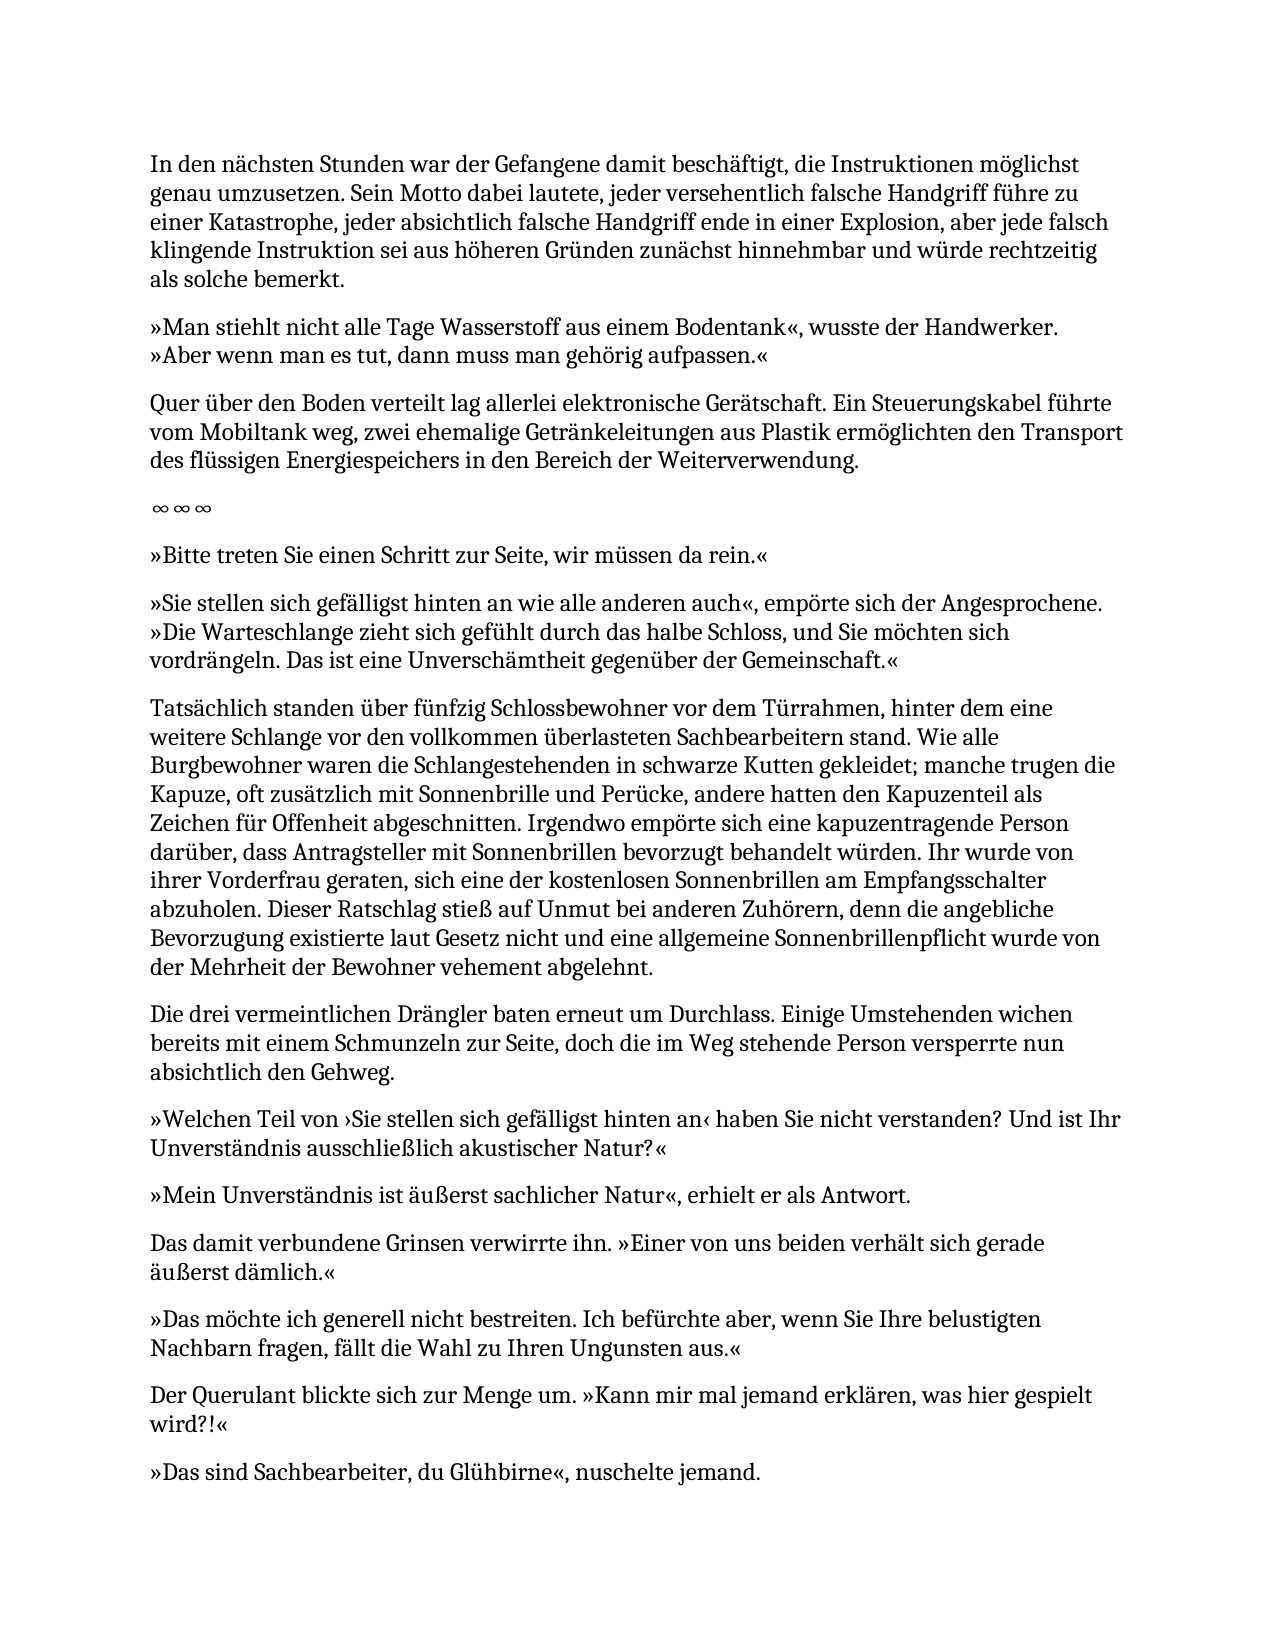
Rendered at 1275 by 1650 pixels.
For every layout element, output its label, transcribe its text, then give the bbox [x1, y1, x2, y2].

text Das damit verbundene Grinsen verwirrte ihn. »Einer von uns beiden verhält sich gerade äußerst dämlich.« [150, 1229, 1125, 1286]
text »Das möchte ich generell nicht bestreiten. Ich befürchte aber, wenn Sie Ihre belustigten Nachbarn fragen, fällt die Wahl zu Ihren Ungunsten aus.« [150, 1305, 1125, 1362]
text »Man stiehlt nicht alle Tage Wasserstoff aus einem Bodentank«, wusste der Handwerker. »Aber wenn man es tut, dann muss man gehörig aufpassen.« [150, 312, 1125, 370]
text »Mein Unverständnis ist äußerst sachlicher Natur«, erhielt er als Antwort. [150, 1181, 1125, 1210]
text »Welchen Teil von ›Sie stellen sich gefälligst hinten an‹ haben Sie nicht verstanden? Und ist Ihr Unverständnis ausschließlich akustischer Natur?« [150, 1105, 1125, 1162]
text »Das sind Sachbearbeiter, du Glühbirne«, nuschelte jemand. [150, 1457, 1125, 1486]
text »Bitte treten Sie einen Schritt zur Seite, wir müssen da rein.« [150, 541, 1125, 570]
text Quer über den Boden verteilt lag allerlei elektronische Gerätschaft. Ein Steuerungskabel führte vom Mobiltank weg, zwei ehemalige Getränkeleitungen aus Plastik ermöglichten den Transport des flüssigen Energiespeichers in den Bereich der Weiterverwendung. [150, 389, 1125, 475]
text Der Querulant blickte sich zur Menge um. »Kann mir mal jemand erklären, was hier gespielt wird?!« [150, 1381, 1125, 1439]
text ∞∞∞ [150, 494, 1125, 522]
text »Sie stellen sich gefälligst hinten an wie alle anderen auch«, empörte sich der Angesprochene. »Die Warteschlange zieht sich gefühlt durch das halbe Schloss, und Sie möchten sich vordrängeln. Das ist eine Unverschämtheit gegenüber der Gemeinschaft.« [150, 589, 1125, 675]
text Tatsächlich standen über fünfzig Schlossbewohner vor dem Türrahmen, hinter dem eine weitere Schlange vor den vollkommen überlasteten Sachbearbeitern stand. Wie alle Burgbewohner waren die Schlangestehenden in schwarze Kutten gekleidet; manche trugen die Kapuze, oft zusätzlich mit Sonnenbrille und Perücke, andere hatten den Kapuzenteil als Zeichen für Offenheit abgeschnitten. Irgendwo empörte sich eine kapuzentragende Person darüber, dass Antragsteller mit Sonnenbrillen bevorzugt behandelt würden. Ihr wurde von ihrer Vorderfrau geraten, sich eine der kostenlosen Sonnenbrillen am Empfangsschalter abzuholen. Dieser Ratschlag stieß auf Unmut bei anderen Zuhörern, denn die angebliche Bevorzugung existierte laut Gesetz nicht und eine allgemeine Sonnenbrillenpflicht wurde von der Mehrheit der Bewohner vehement abgelehnt. [150, 694, 1125, 981]
text Die drei vermeintlichen Drängler baten erneut um Durchlass. Einige Umstehenden wichen bereits mit einem Schmunzeln zur Seite, doch die im Weg stehende Person versperrte nun absichtlich den Gehweg. [150, 1000, 1125, 1086]
